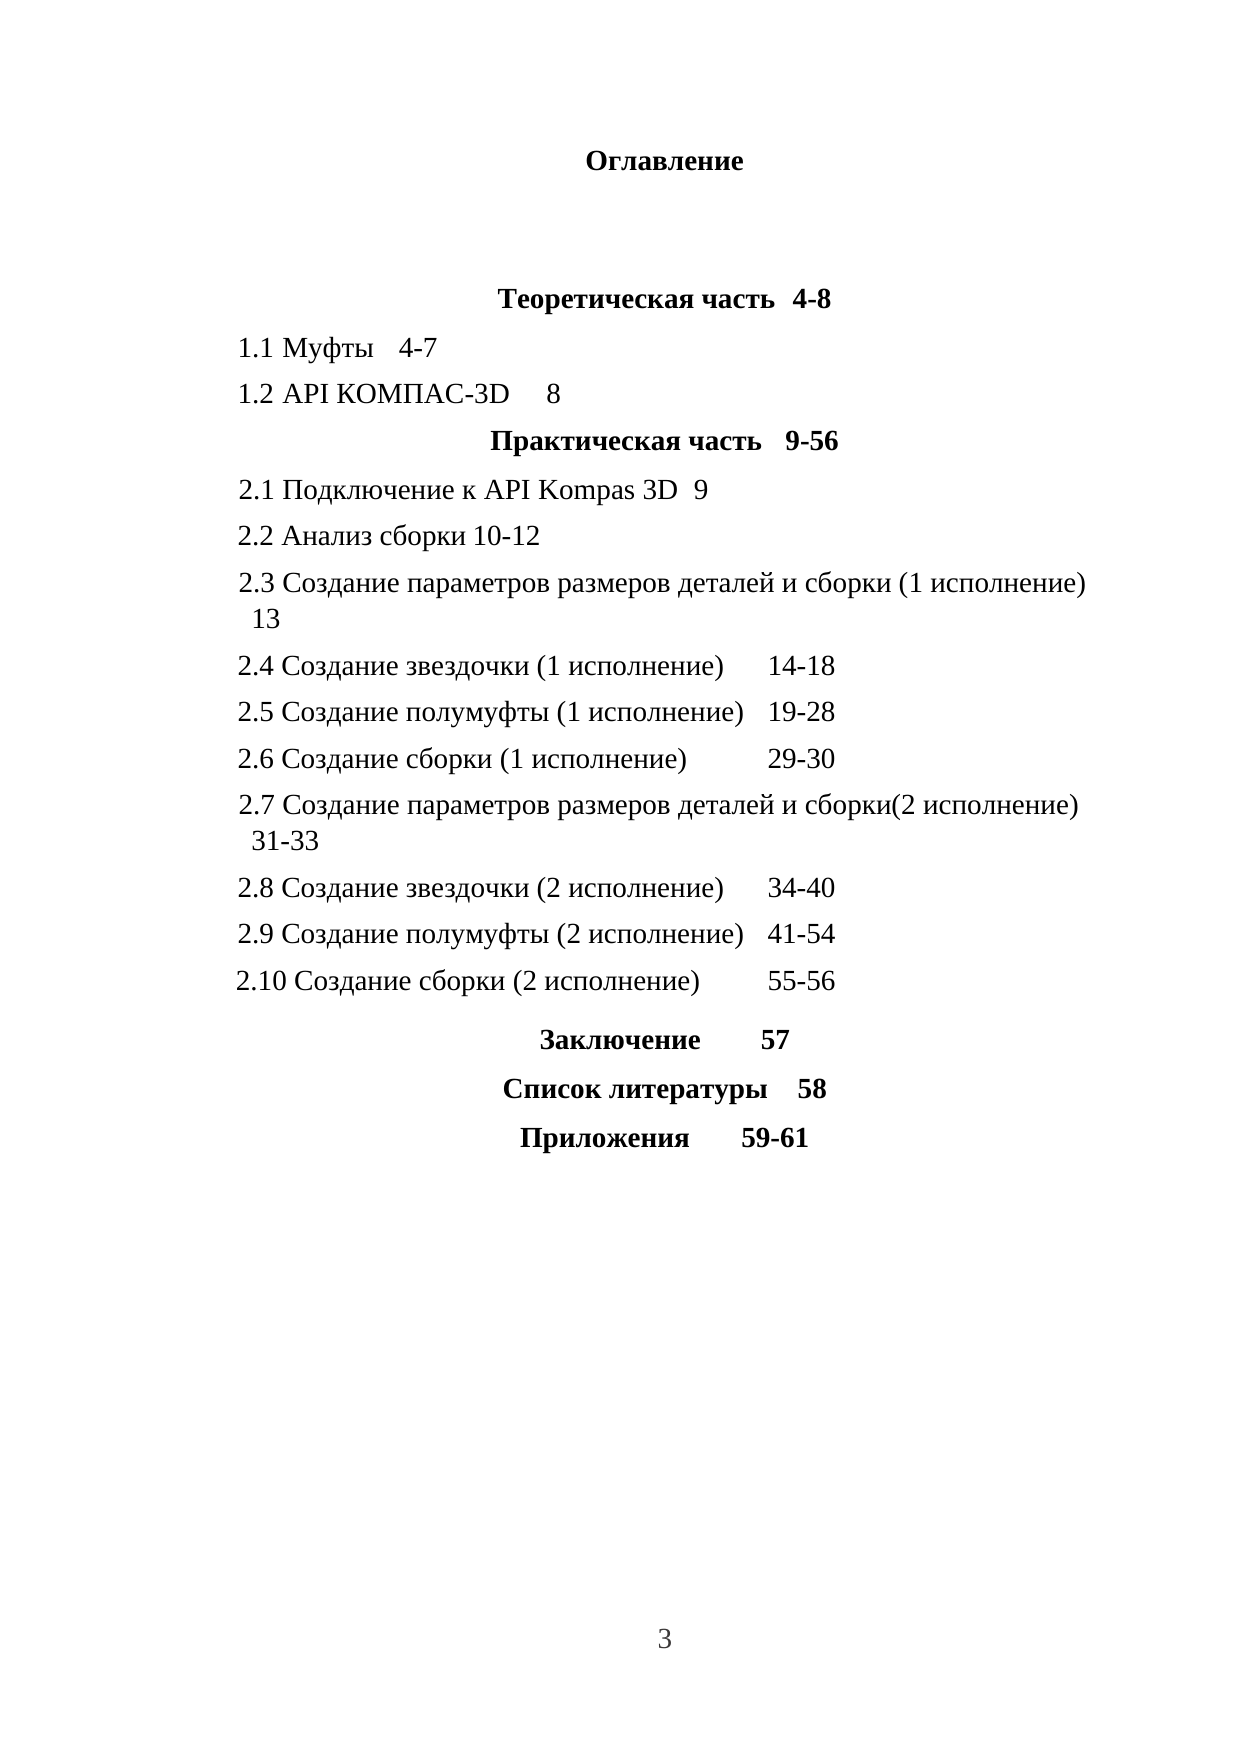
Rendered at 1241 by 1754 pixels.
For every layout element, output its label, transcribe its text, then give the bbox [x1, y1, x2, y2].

subtitle Оглавление [177, 143, 1152, 177]
